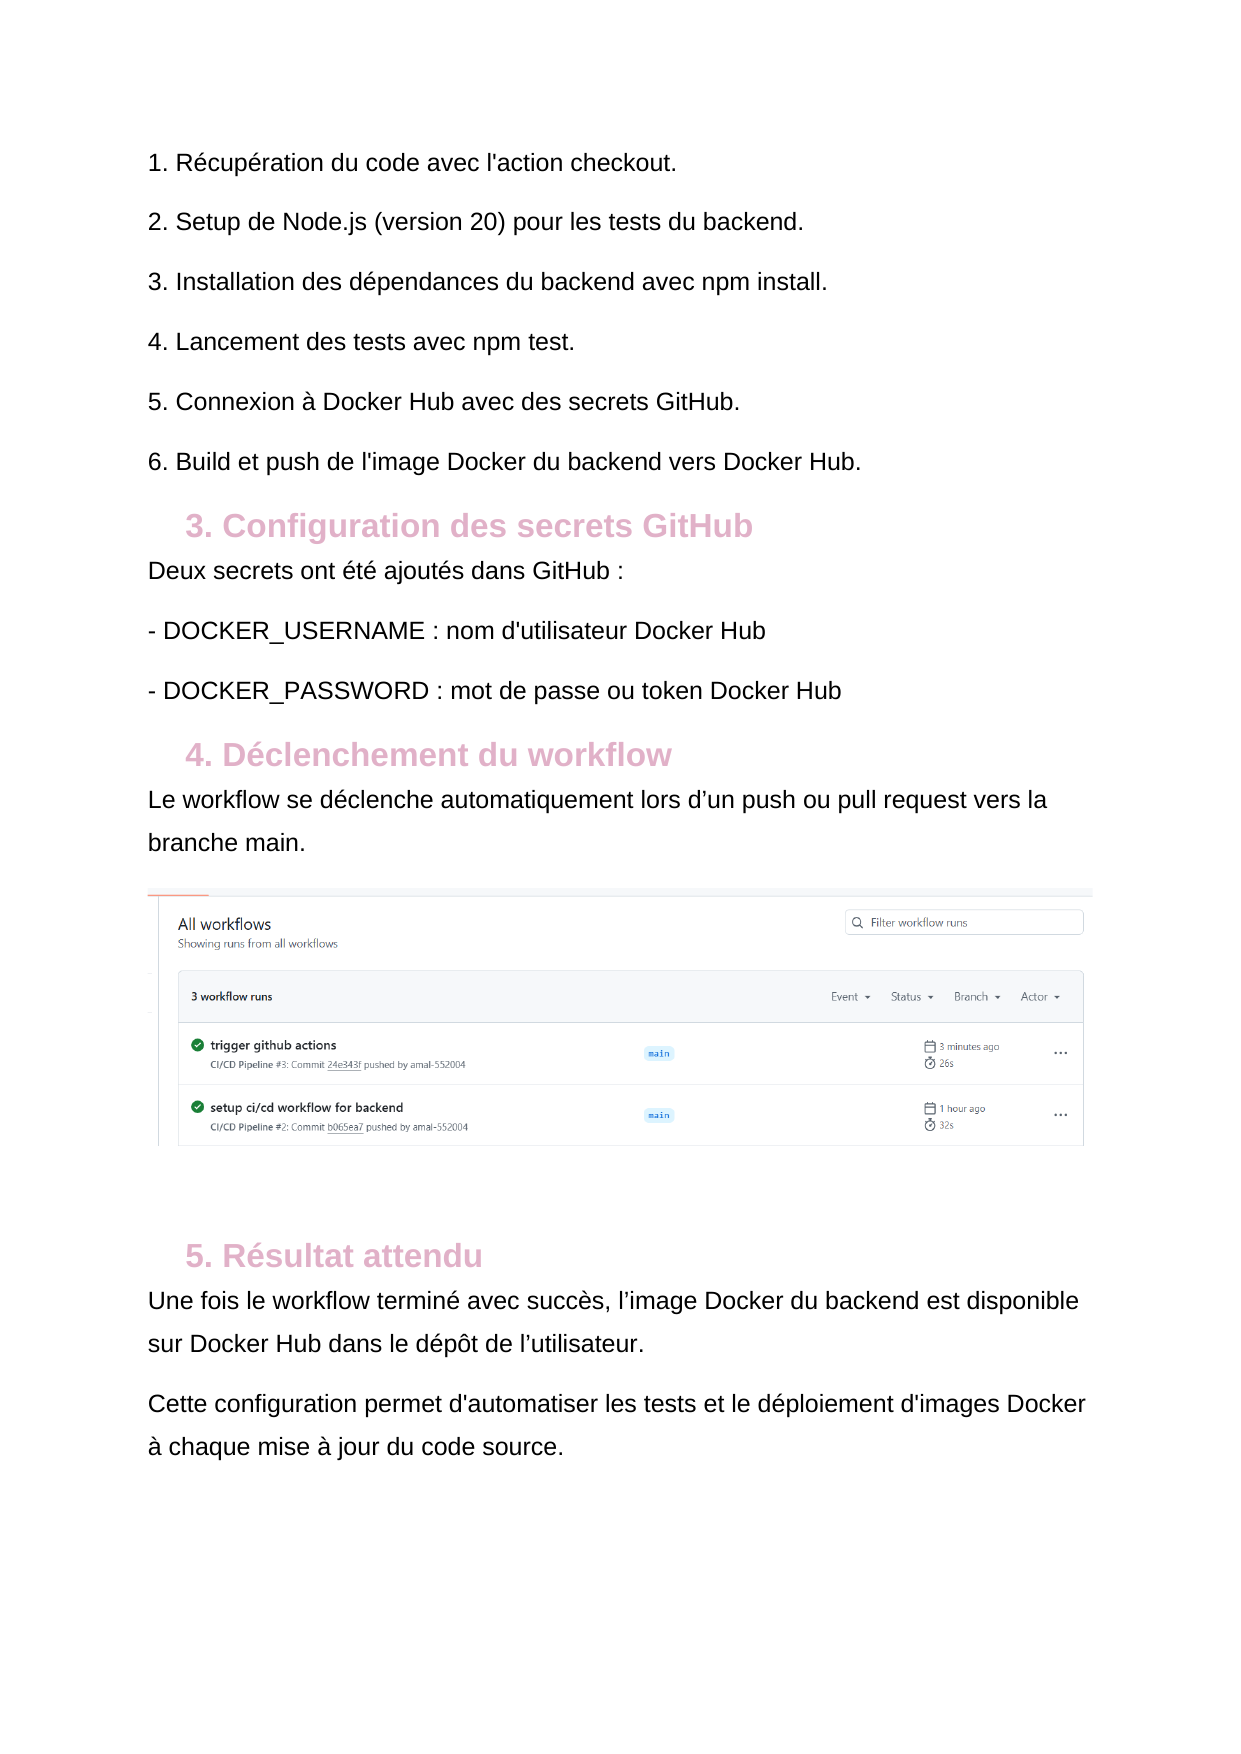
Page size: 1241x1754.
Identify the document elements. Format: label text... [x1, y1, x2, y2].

text 5. Connexion à Docker Hub avec des secrets GitHub. [148, 387, 1093, 416]
subtitle 3. Configuration des secrets GitHub [185, 506, 1093, 545]
text 3. Installation des dépendances du backend avec npm install. [148, 267, 1093, 296]
text Deux secrets ont été ajoutés dans GitHub : [148, 556, 1093, 585]
text - DOCKER_USERNAME : nom d'utilisateur Docker Hub [148, 616, 1093, 645]
text 4. Lancement des tests avec npm test. [148, 327, 1093, 356]
picture [147, 888, 1093, 1146]
text Cette configuration permet d'automatiser les tests et le déploiement d'images Docker à chaque mise à jour du code source. [148, 1389, 1093, 1461]
text 6. Build et push de l'image Docker du backend vers Docker Hub. [148, 447, 1093, 475]
text 2. Setup de Node.js (version 20) pour les tests du backend. [148, 207, 1093, 236]
subtitle 4. Déclenchement du workflow [185, 736, 1093, 774]
text Une fois le workflow terminé avec succès, l’image Docker du backend est disponible sur Docker Hub dans le dépôt de l’utilisateur. [148, 1286, 1093, 1358]
text - DOCKER_PASSWORD : mot de passe ou token Docker Hub [148, 676, 1093, 704]
text Le workflow se déclenche automatiquement lors d’un push ou pull request vers la branche main. [148, 785, 1093, 857]
text 1. Récupération du code avec l'action checkout. [148, 148, 1093, 176]
subtitle 5. Résultat attendu [185, 1236, 1093, 1275]
